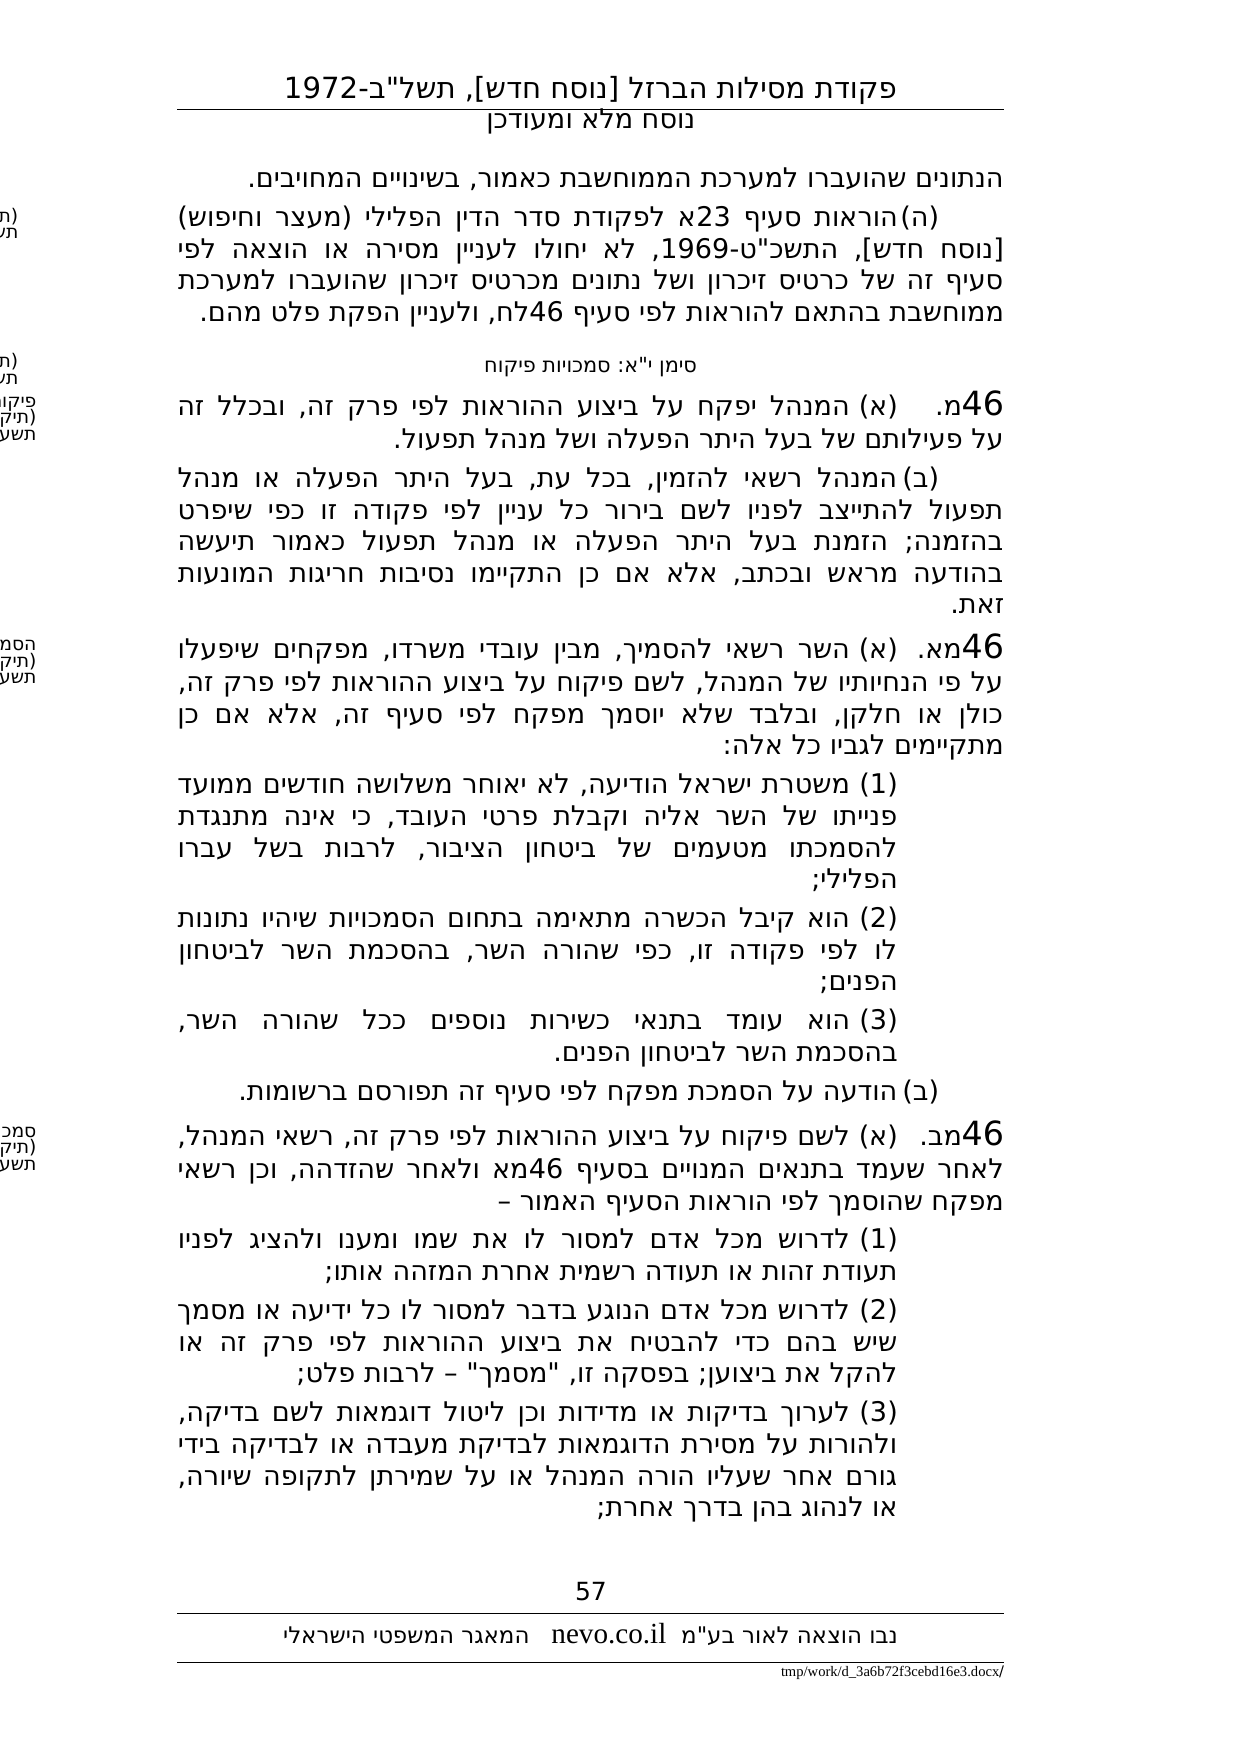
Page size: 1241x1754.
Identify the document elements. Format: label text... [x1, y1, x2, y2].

text (2) הוא קיבל הכשרה מתאימה בתחום הסמכויות שיהיו נתונות לו לפי פקודה זו, כפי שהורה השר, בהסכמת השר לביטחון הפנים; [177, 902, 898, 997]
text (3) לערוך בדיקות או מדידות וכן ליטול דוגמאות לשם בדיקה, ולהורות על מסירת הדוגמאות לבדיקת מעבדה או לבדיקה בידי גורם אחר שעליו הורה המנהל או על שמירתן לתקופה שיורה, או לנהוג בהן בדרך אחרת; [177, 1397, 898, 1523]
text 46מא. (א) השר רשאי להסמיך, מבין עובדי משרדו, מפקחים שיפעלו על פי הנחיותיו של המנהל, לשם פיקוח על ביצוע ההוראות לפי פרק זה, כולן או חלקן, ובלבד שלא יוסמך מפקח לפי סעיף זה, אלא אם כן מתקיימים לגביו כל אלה: [177, 628, 1004, 761]
text (ב) הודעה על הסמכת מפקח לפי סעיף זה תפורסם ברשומות. [177, 1075, 1004, 1107]
text (3) הוא עומד בתנאי כשירות נוספים ככל שהורה השר, בהסכמת השר לביטחון הפנים. [177, 1005, 898, 1068]
text 46מב. (א) לשם פיקוח על ביצוע ההוראות לפי פרק זה, רשאי המנהל, לאחר שעמד בתנאים המנויים בסעיף 46מא ולאחר שהזדהה, וכן רשאי מפקח שהוסמך לפי הוראות הסעיף האמור – [177, 1114, 1004, 1216]
text (2) לדרוש מכל אדם הנוגע בדבר למסור לו כל ידיעה או מסמך שיש בהם כדי להבטיח את ביצוע ההוראות לפי פרק זה או להקל את ביצוען; בפסקה זו, "מסמך" – לרבות פלט; [177, 1294, 898, 1389]
text (ב) המנהל רשאי להזמין, בכל עת, בעל היתר הפעלה או מנהל תפעול להתייצב לפניו לשם בירור כל עניין לפי פקודה זו כפי שיפרט בהזמנה; הזמנת בעל היתר הפעלה או מנהל תפעול כאמור תיעשה בהודעה מראש ובכתב, אלא אם כן התקיימו נסיבות חריגות המונעות זאת. [177, 462, 1004, 620]
text (1) לדרוש מכל אדם למסור לו את שמו ומענו ולהציג לפניו תעודת זהות או תעודה רשמית אחרת המזהה אותו; [177, 1224, 898, 1287]
text סימן י"א: סמכויות פיקוח [177, 353, 1004, 377]
text (ה) הוראות סעיף 23א לפקודת סדר הדין הפלילי (מעצר וחיפוש) [נוסח חדש], התשכ"ט-1969, לא יחולו לעניין מסירה או הוצאה לפי סעיף זה של כרטיס זיכרון ושל נתונים מכרטיס זיכרון שהועברו למערכת ממוחשבת בהתאם להוראות לפי סעיף 46לח, ולעניין הפקת פלט מהם. [177, 201, 1004, 328]
text (1) משטרת ישראל הודיעה, לא יאוחר משלושה חודשים ממועד פנייתו של השר אליה וקבלת פרטי העובד, כי אינה מתנגדת להסמכתו מטעמים של ביטחון הציבור, לרבות בשל עברו הפלילי; [177, 769, 898, 895]
text 46מ. (א) המנהל יפקח על ביצוע ההוראות לפי פרק זה, ובכלל זה על פעילותם של בעל היתר הפעלה ושל מנהל תפעול. [177, 384, 1004, 455]
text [177, 162, 1004, 194]
